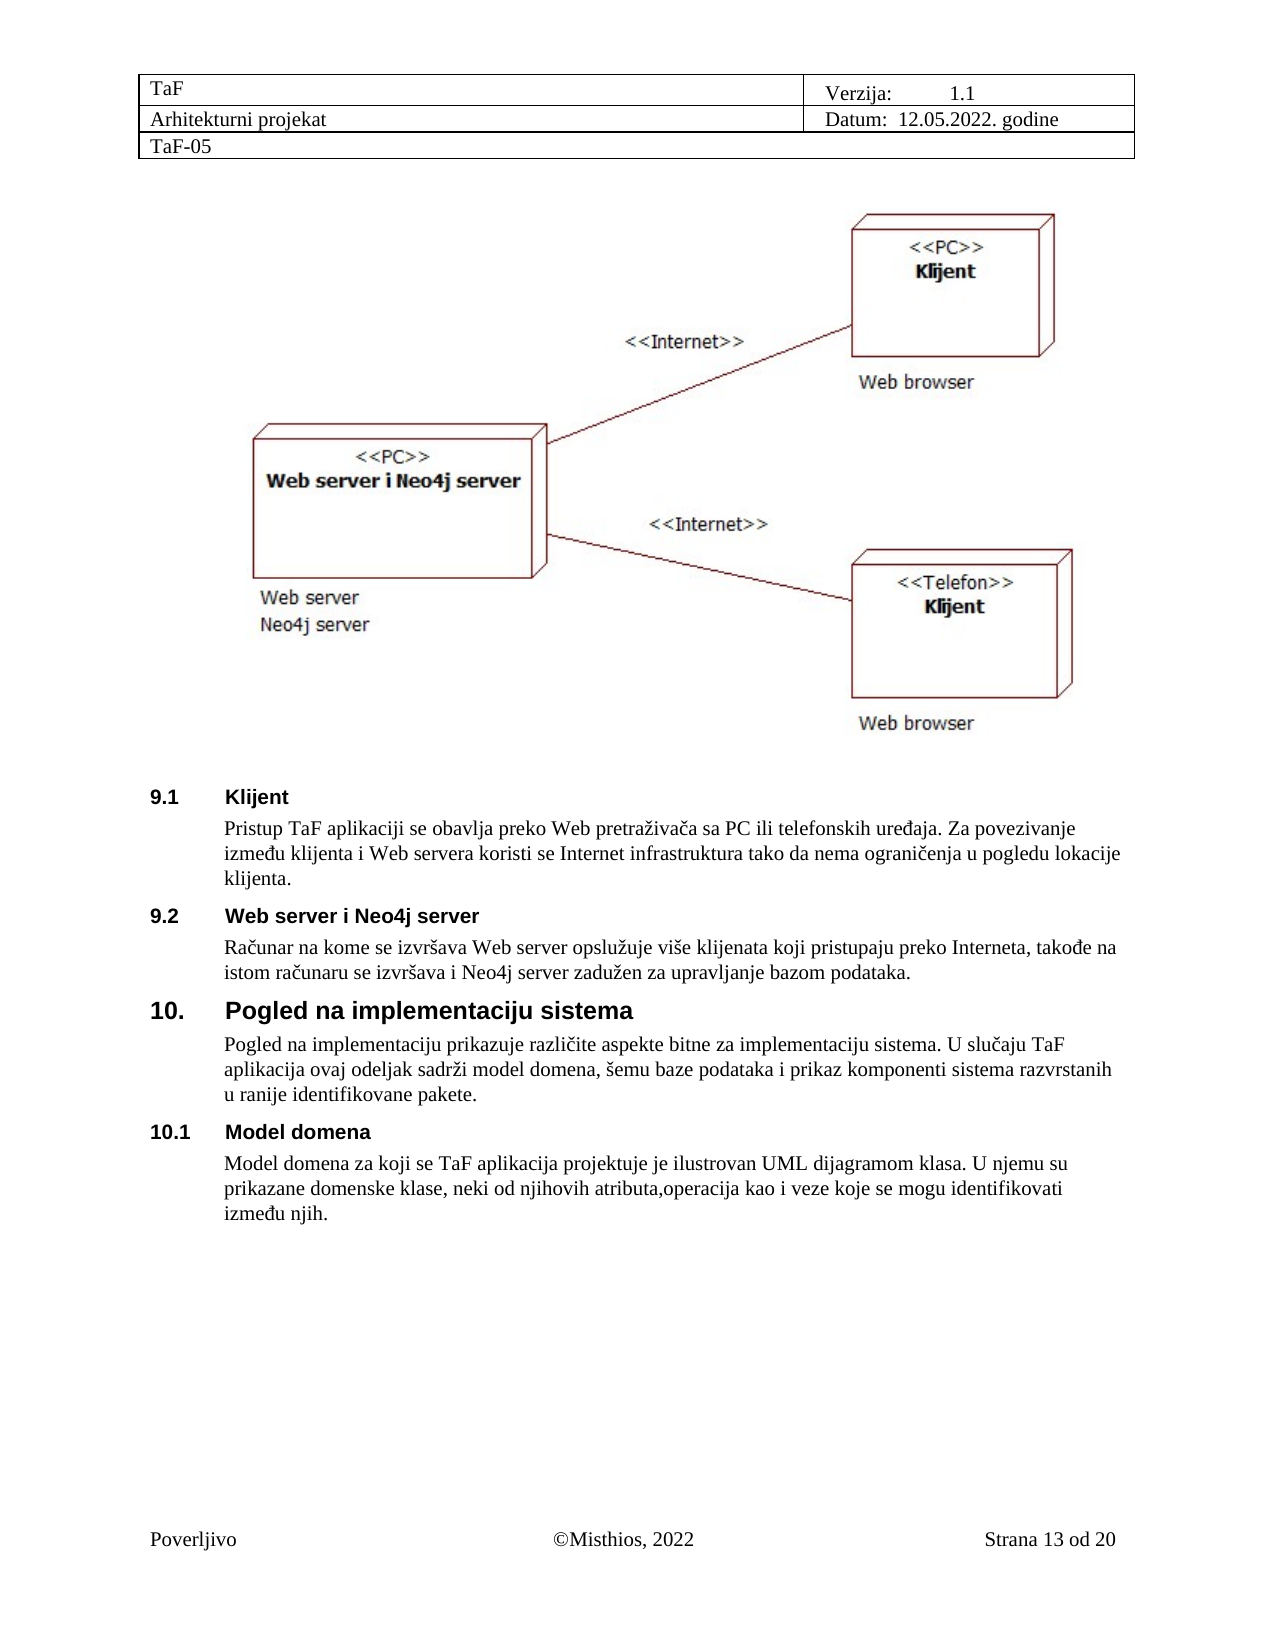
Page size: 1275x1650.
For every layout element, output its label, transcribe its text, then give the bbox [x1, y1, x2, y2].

subtitle Klijent [150, 784, 1125, 809]
subtitle Pogled na implementaciju sistema [150, 996, 1125, 1025]
subtitle Web server i Neo4j server [150, 902, 1125, 927]
text Pristup TaF aplikaciji se obavlja preko Web pretraživača sa PC ili telefonskih uređaja. Za povezivanje između klijenta i Web servera koristi se Internet infrastruktura tako da nema ograničenja u pogledu lokacije klijenta. [224, 815, 1125, 890]
picture [223, 184, 1103, 772]
text Računar na kome se izvršava Web server opslužuje više klijenata koji pristupaju preko Interneta, takođe na istom računaru se izvršava i Neo4j server zadužen za upravljanje bazom podataka. [224, 934, 1125, 984]
text Pogled na implementaciju prikazuje različite aspekte bitne za implementaciju sistema. U slučaju TaF aplikacija ovaj odeljak sadrži model domena, šemu baze podataka i prikaz komponenti sistema razvrstanih u ranije identifikovane pakete. [224, 1031, 1125, 1106]
subtitle Model domena [150, 1119, 1125, 1144]
text Model domena za koji se TaF aplikacija projektuje je ilustrovan UML dijagramom klasa. U njemu su prikazane domenske klase, neki od njihovih atributa,operacija kao i veze koje se mogu identifikovati između njih. [224, 1150, 1125, 1225]
